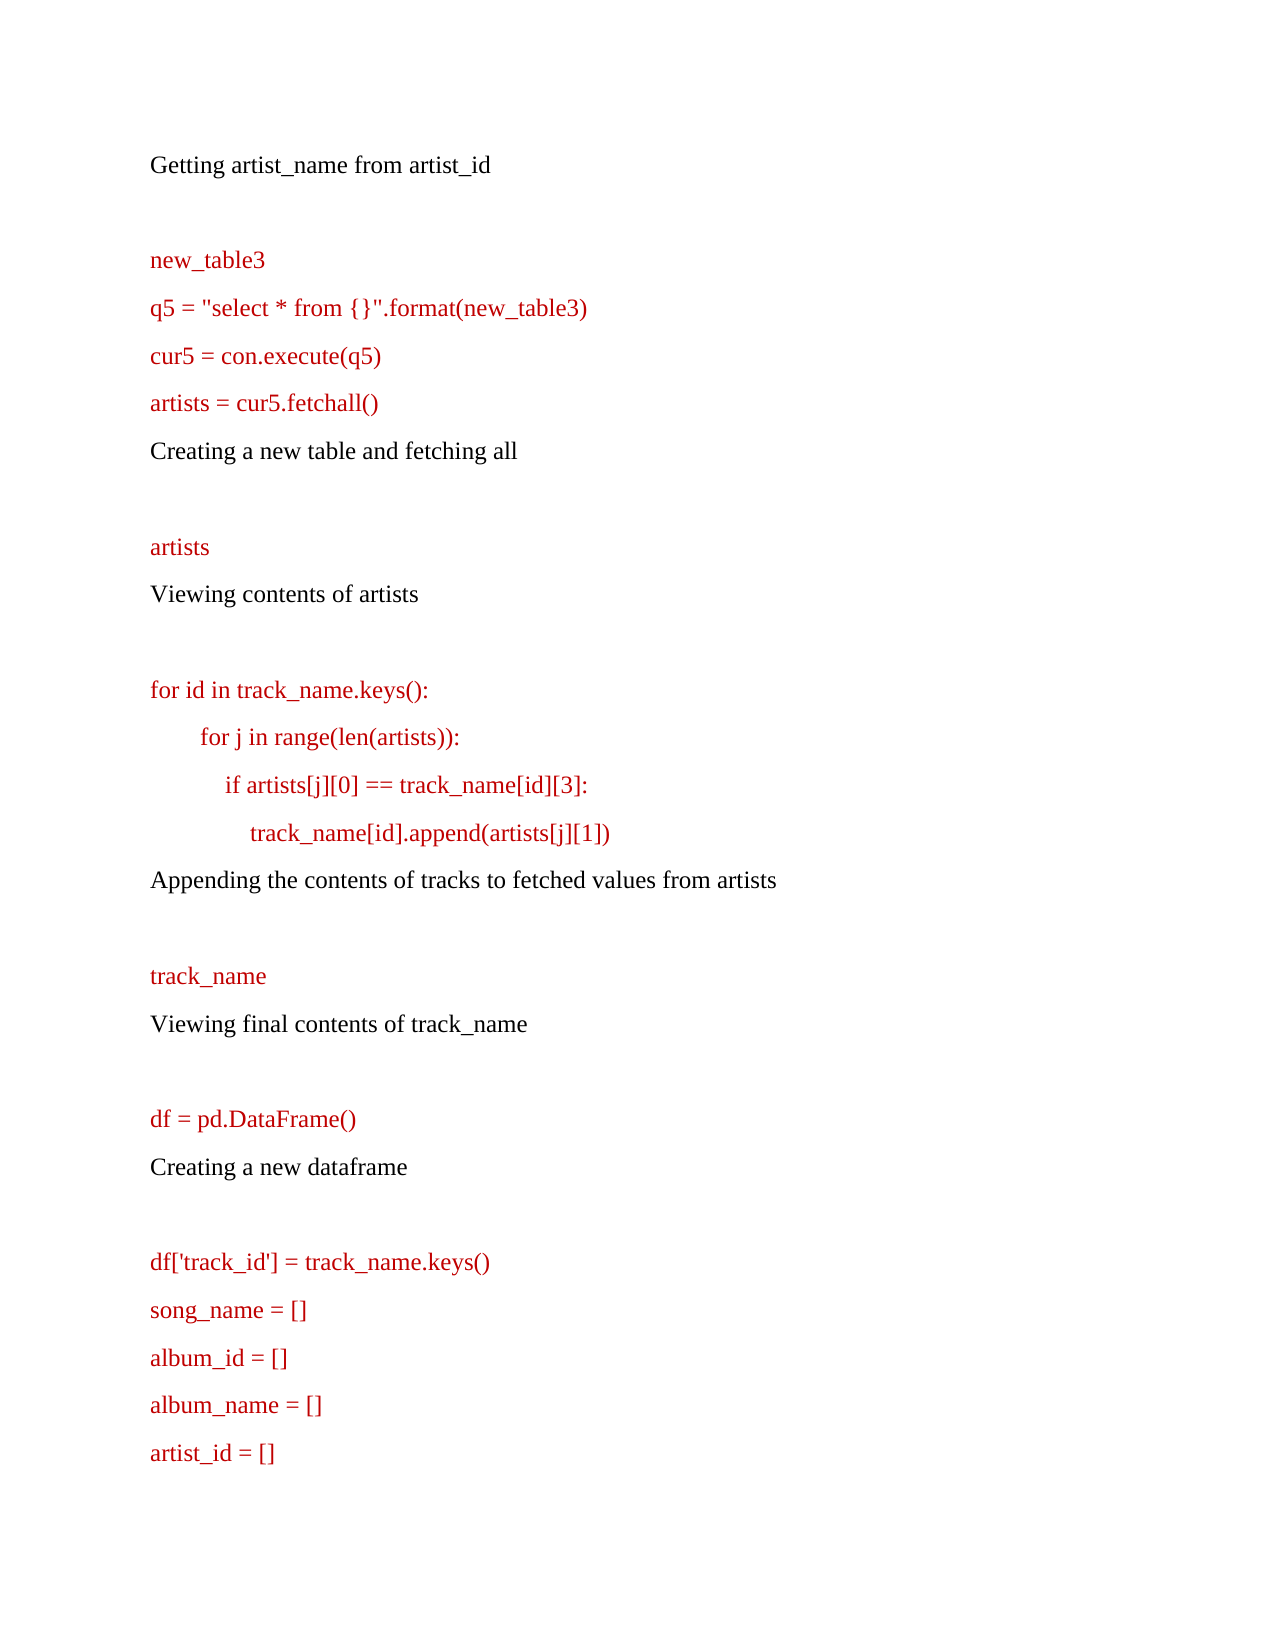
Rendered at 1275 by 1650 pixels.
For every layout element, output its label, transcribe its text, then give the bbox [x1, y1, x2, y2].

text Creating a new table and fetching all [150, 436, 1125, 465]
text Appending the contents of tracks to fetched values from artists [150, 866, 1125, 894]
text cur5 = con.execute(q5) [150, 341, 1125, 369]
text artists [150, 532, 1125, 560]
text df['track_id'] = track_name.keys() [150, 1247, 1125, 1276]
text artist_id = [] [150, 1438, 1125, 1467]
text q5 = "select * from {}".format(new_table3) [150, 293, 1125, 322]
text track_name [150, 961, 1125, 990]
text df = pd.DataFrame() [150, 1104, 1125, 1133]
text track_name[id].append(artists[j][1]) [150, 818, 1125, 847]
text song_name = [] [150, 1295, 1125, 1324]
text album_name = [] [150, 1390, 1125, 1419]
text album_id = [] [150, 1343, 1125, 1371]
text Creating a new dataframe [150, 1152, 1125, 1181]
text new_table3 [150, 245, 1125, 274]
text for id in track_name.keys(): [150, 675, 1125, 703]
text for j in range(len(artists)): [150, 722, 1125, 751]
text Viewing contents of artists [150, 579, 1125, 608]
text if artists[j][0] == track_name[id][3]: [150, 770, 1125, 799]
text Viewing final contents of track_name [150, 1009, 1125, 1037]
text Getting artist_name from artist_id [150, 150, 1125, 179]
text artists = cur5.fetchall() [150, 388, 1125, 417]
